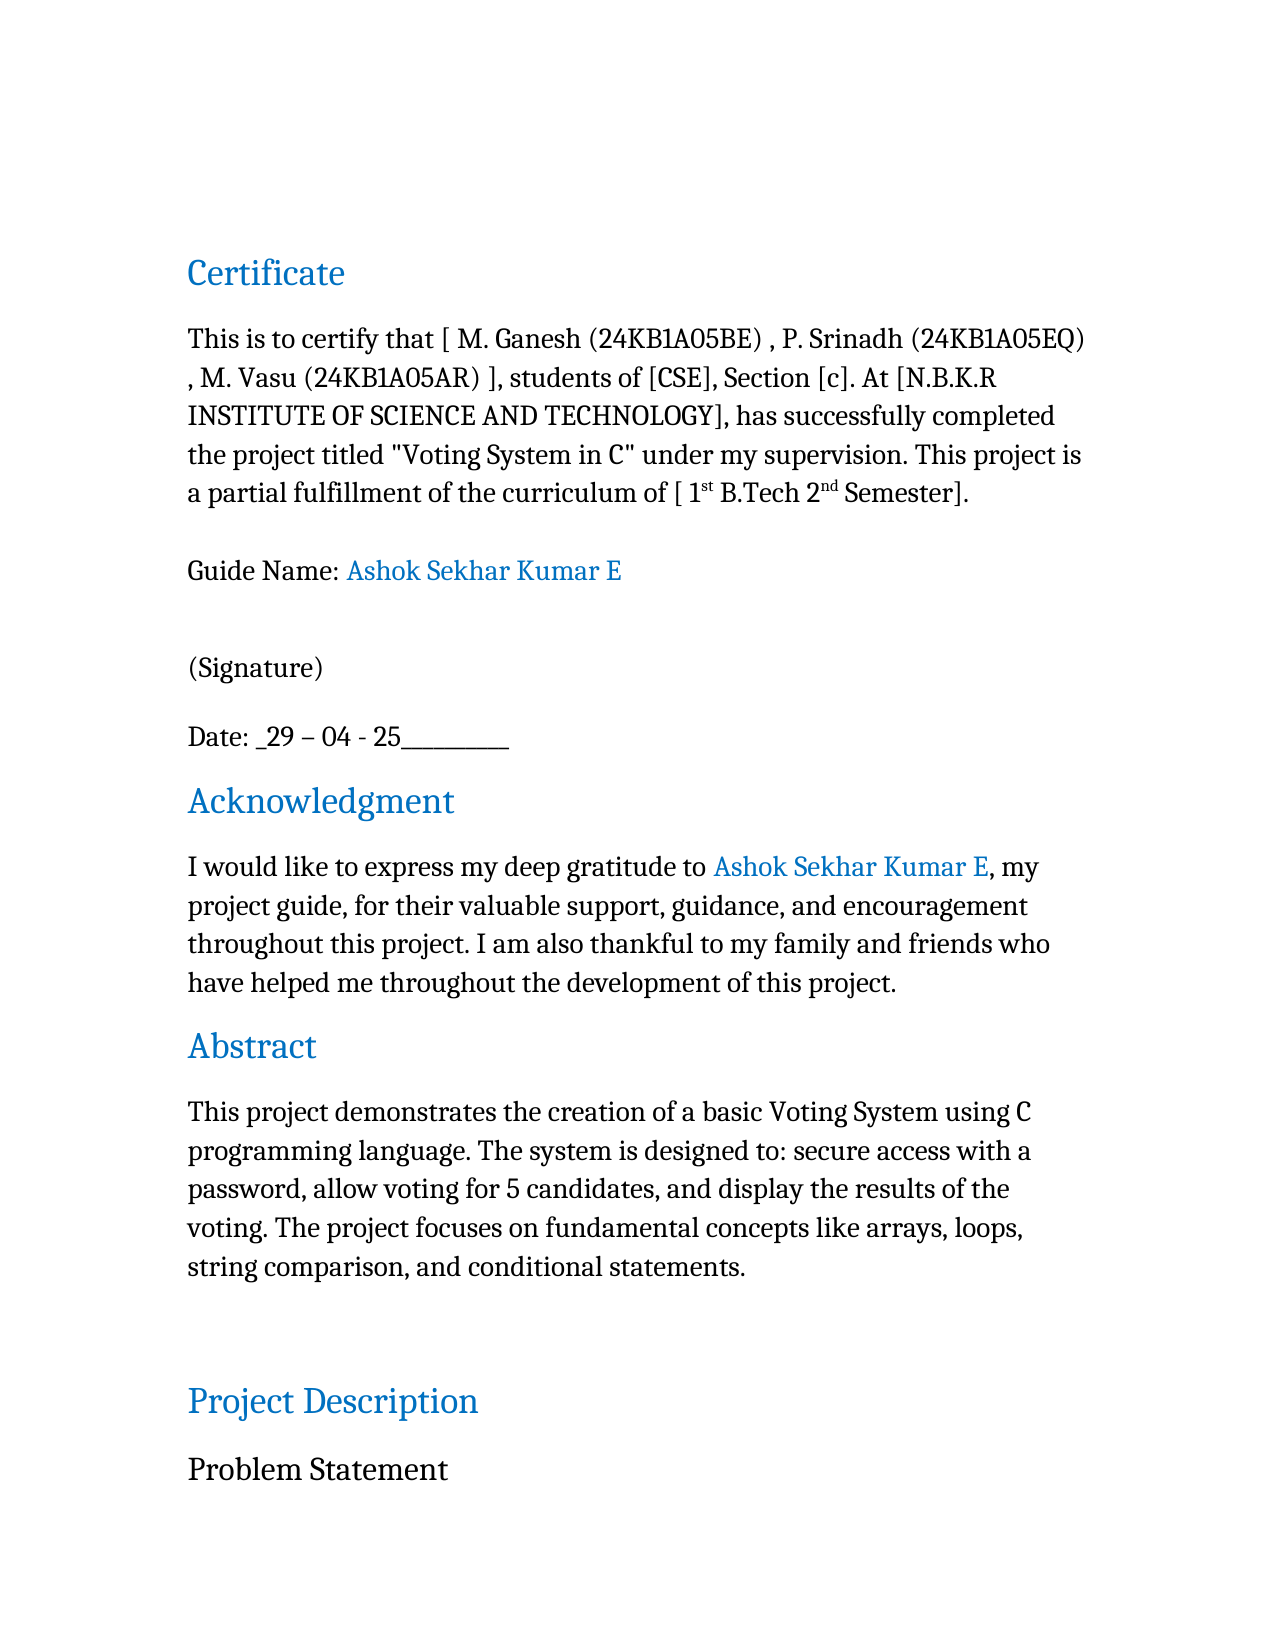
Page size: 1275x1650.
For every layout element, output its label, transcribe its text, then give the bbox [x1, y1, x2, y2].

text This is to certify that [ M. Ganesh (24KB1A05BE) , P. Srinadh (24KB1A05EQ) , M. Vasu (24KB1A05AR) ], students of [CSE], Section [c]. At [N.B.K.R INSTITUTE OF SCIENCE AND TECHNOLOGY], has successfully completed the project titled "Voting System in C" under my supervision. This project is a partial fulfillment of the curriculum of [ 1st B.Tech 2nd Semester]. Guide Name: Ashok Sekhar Kumar E [187, 322, 1087, 587]
text Problem Statement [187, 1450, 1087, 1488]
text (Signature) Date: _29 – 04 - 25__________ [187, 613, 1087, 754]
text I would like to express my deep gratitude to Ashok Sekhar Kumar E, my project guide, for their valuable support, guidance, and encouragement throughout this project. I am also thankful to my family and friends who have helped me throughout the development of this project. [187, 850, 1087, 999]
text Acknowledgment [187, 780, 1087, 823]
text Certificate [187, 252, 1087, 295]
text Abstract [187, 1025, 1087, 1068]
text This project demonstrates the creation of a basic Voting System using C programming language. The system is designed to: secure access with a password, allow voting for 5 candidates, and display the results of the voting. The project focuses on fundamental concepts like arrays, loops, string comparison, and conditional statements. [187, 1096, 1087, 1283]
text Project Description [187, 1379, 1087, 1423]
